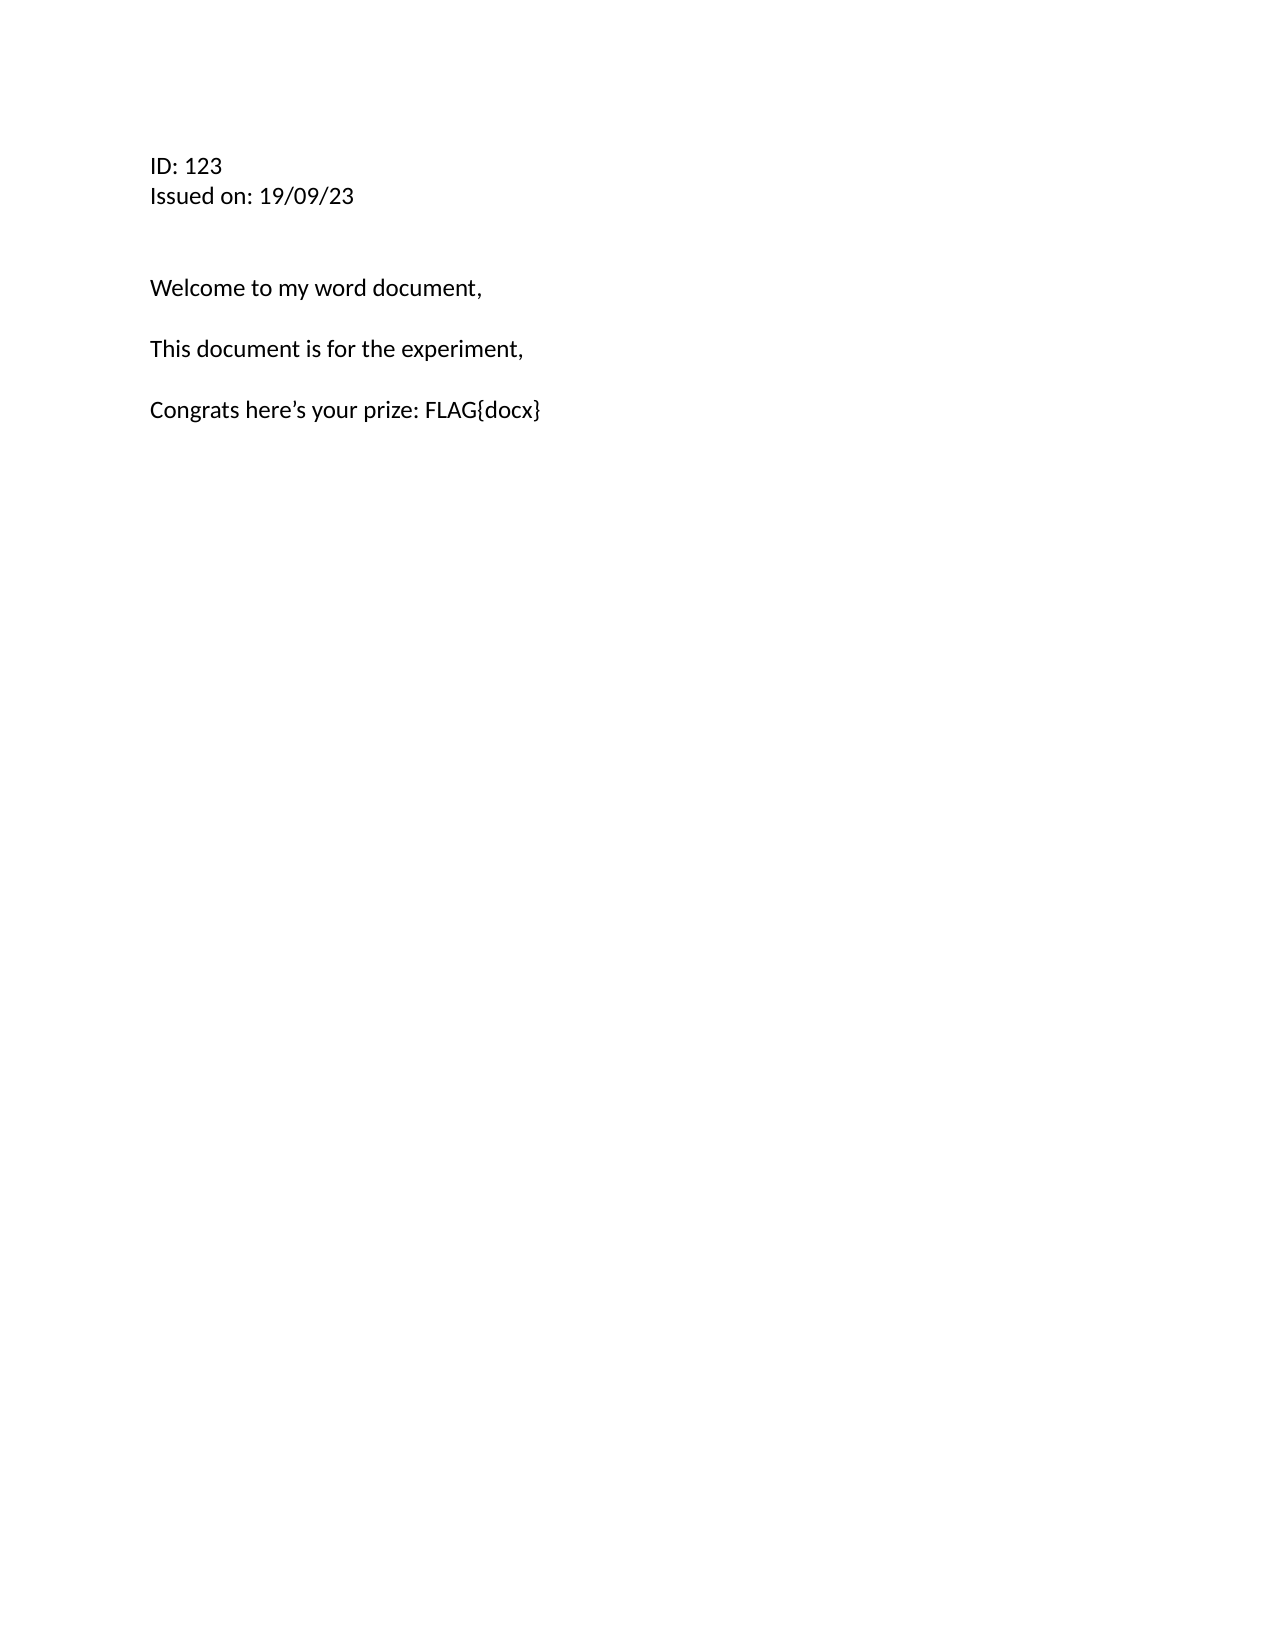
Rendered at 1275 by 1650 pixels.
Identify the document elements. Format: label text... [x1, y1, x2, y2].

text This document is for the experiment, [150, 333, 1125, 364]
text Welcome to my word document, [150, 272, 1125, 303]
text Congrats here’s your prize: FLAG{docx} [150, 394, 1125, 425]
text ID: 123 Issued on: 19/09/23 [150, 150, 1125, 211]
